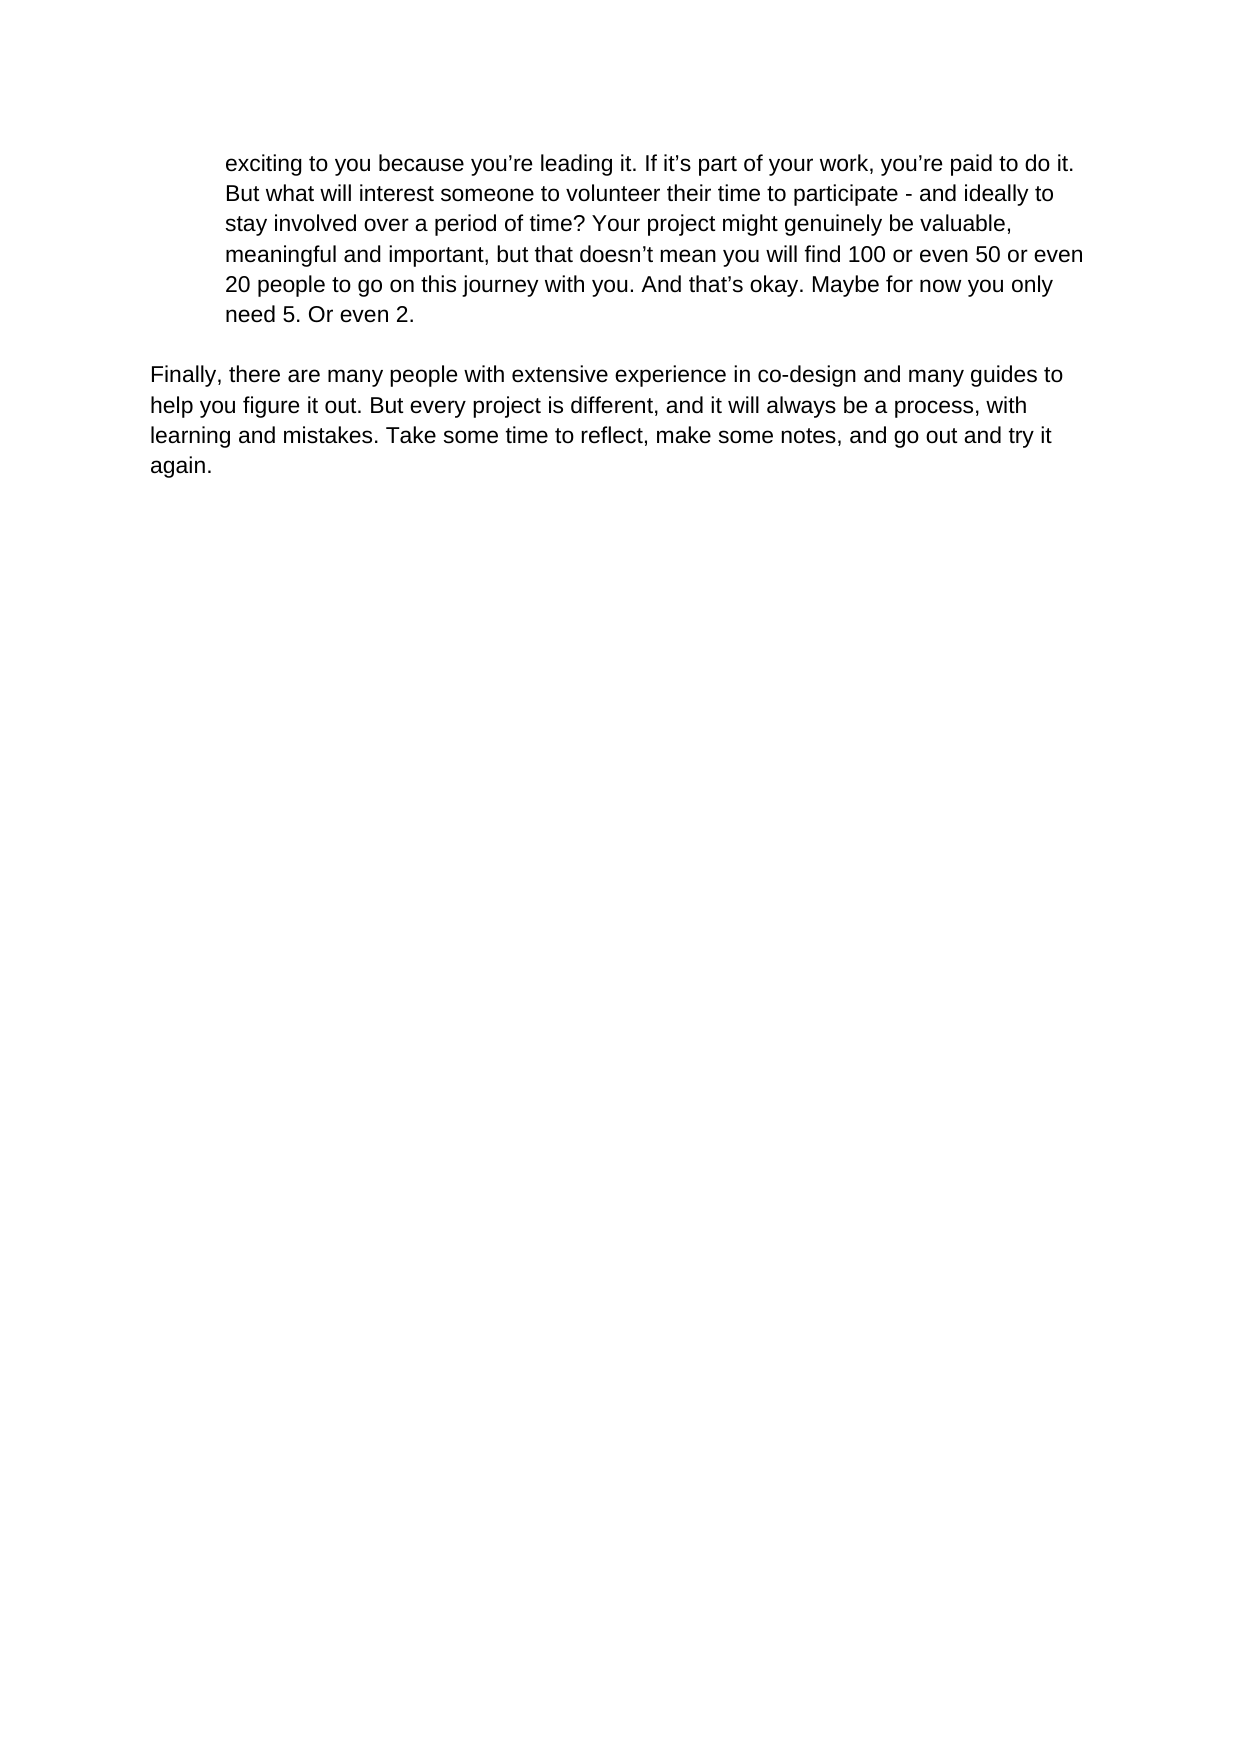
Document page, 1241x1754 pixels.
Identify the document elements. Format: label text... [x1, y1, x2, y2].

text Finally, there are many people with extensive experience in co-design and many guides to help you figure it out. But every project is different, and it will always be a process, with learning and mistakes. Take some time to reflect, make some notes, and go out and try it again. [150, 361, 1090, 478]
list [187, 150, 1090, 327]
